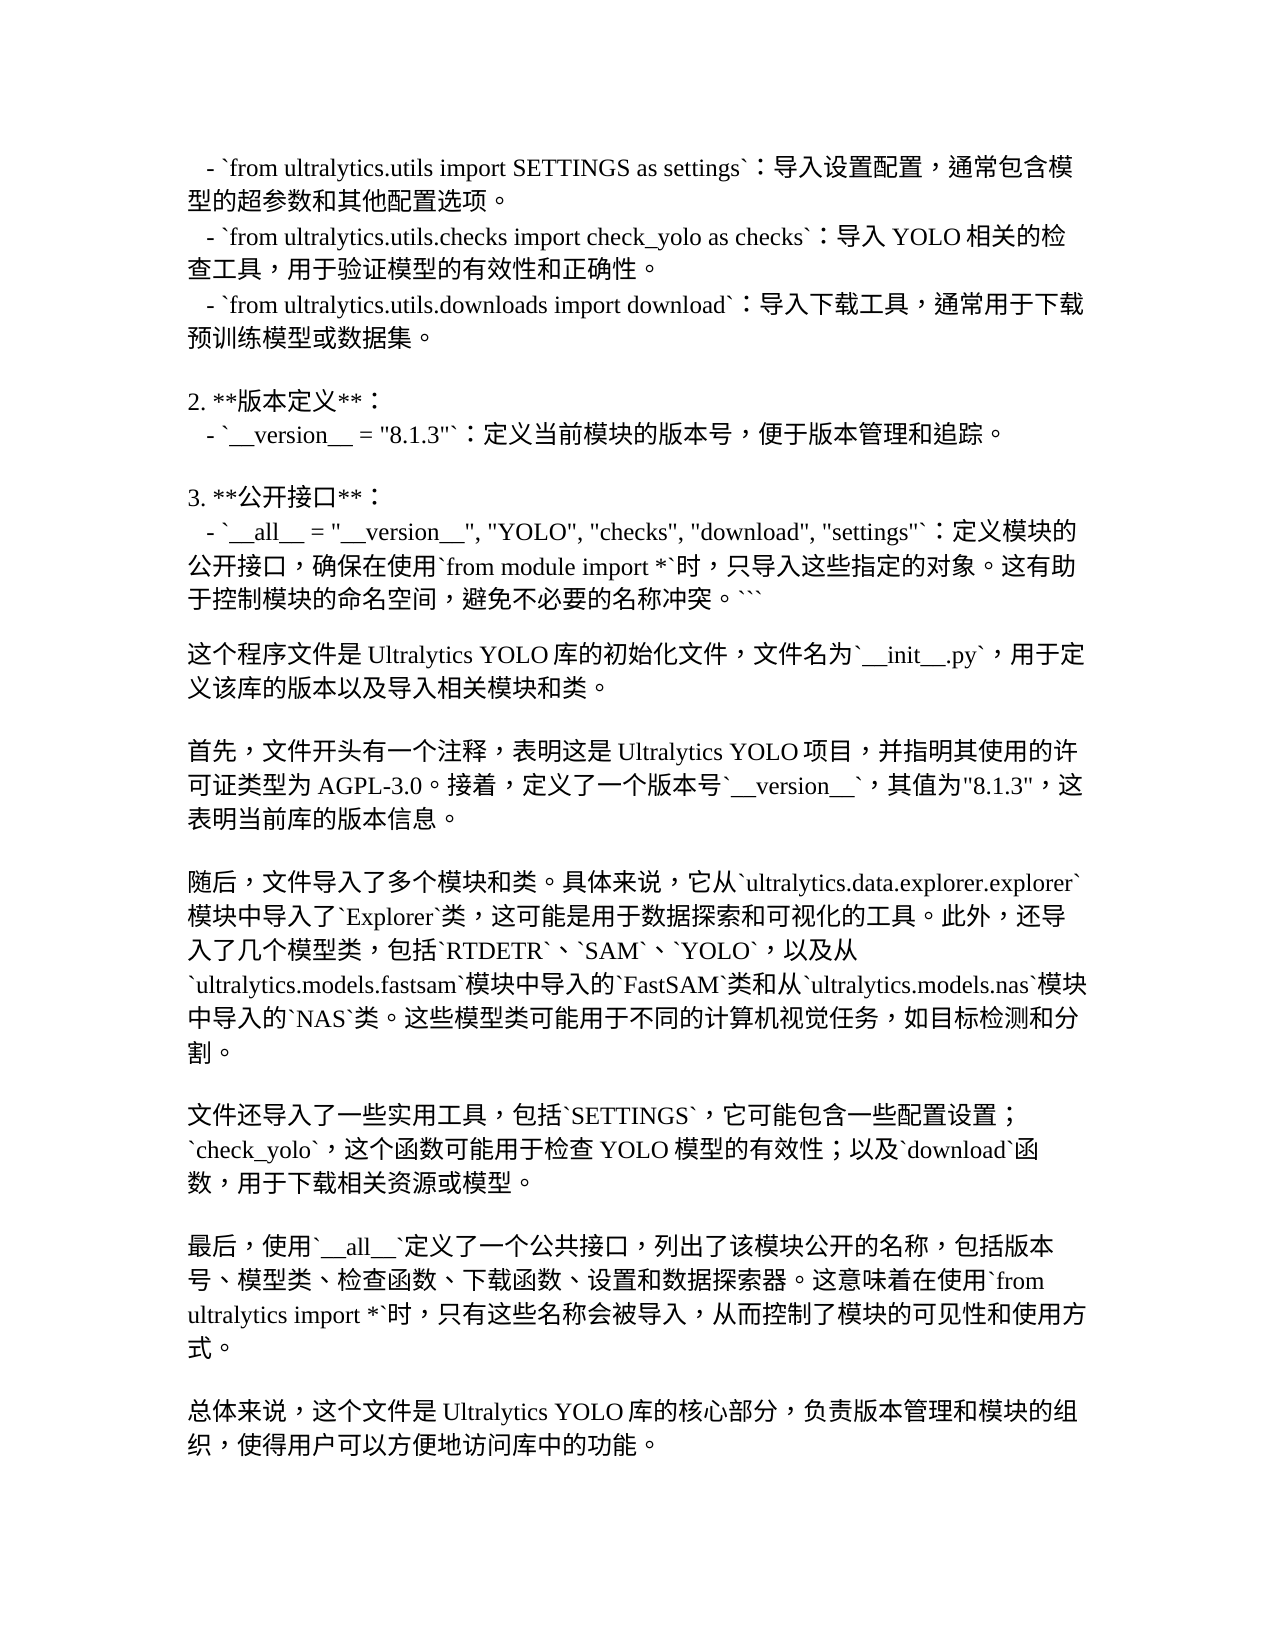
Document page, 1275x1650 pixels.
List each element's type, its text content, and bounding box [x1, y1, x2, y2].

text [187, 150, 1087, 616]
text 这个程序文件是Ultralytics YOLO库的初始化文件，文件名为`__init__.py`，用于定义该库的版本以及导入相关模块和类。 首先，文件开头有一个注释，表明这是Ultralytics YOLO项目，并指明其使用的许可证类型为AGPL-3.0。接着，定义了一个版本号`__version__`，其值为"8.1.3"，这表明当前库的版本信息。 随后，文件导入了多个模块和类。具体来说，它从`ultralytics.data.explorer.explorer`模块中导入了`Explorer`类，这可能是用于数据探索和可视化的工具。此外，还导入了几个模型类，包括`RTDETR`、`SAM`、`YOLO`，以及从`ultralytics.models.fastsam`模块中导入的`FastSAM`类和从`ultralytics.models.nas`模块中导入的`NAS`类。这些模型类可能用于不同的计算机视觉任务，如目标检测和分割。 文件还导入了一些实用工具，包括`SETTINGS`，它可能包含一些配置设置；`check_yolo`，这个函数可能用于检查YOLO模型的有效性；以及`download`函数，用于下载相关资源或模型。 最后，使用`__all__`定义了一个公共接口，列出了该模块公开的名称，包括版本号、模型类、检查函数、下载函数、设置和数据探索器。这意味着在使用`from ultralytics import *`时，只有这些名称会被导入，从而控制了模块的可见性和使用方式。 总体来说，这个文件是Ultralytics YOLO库的核心部分，负责版本管理和模块的组织，使得用户可以方便地访问库中的功能。 [187, 637, 1087, 1462]
